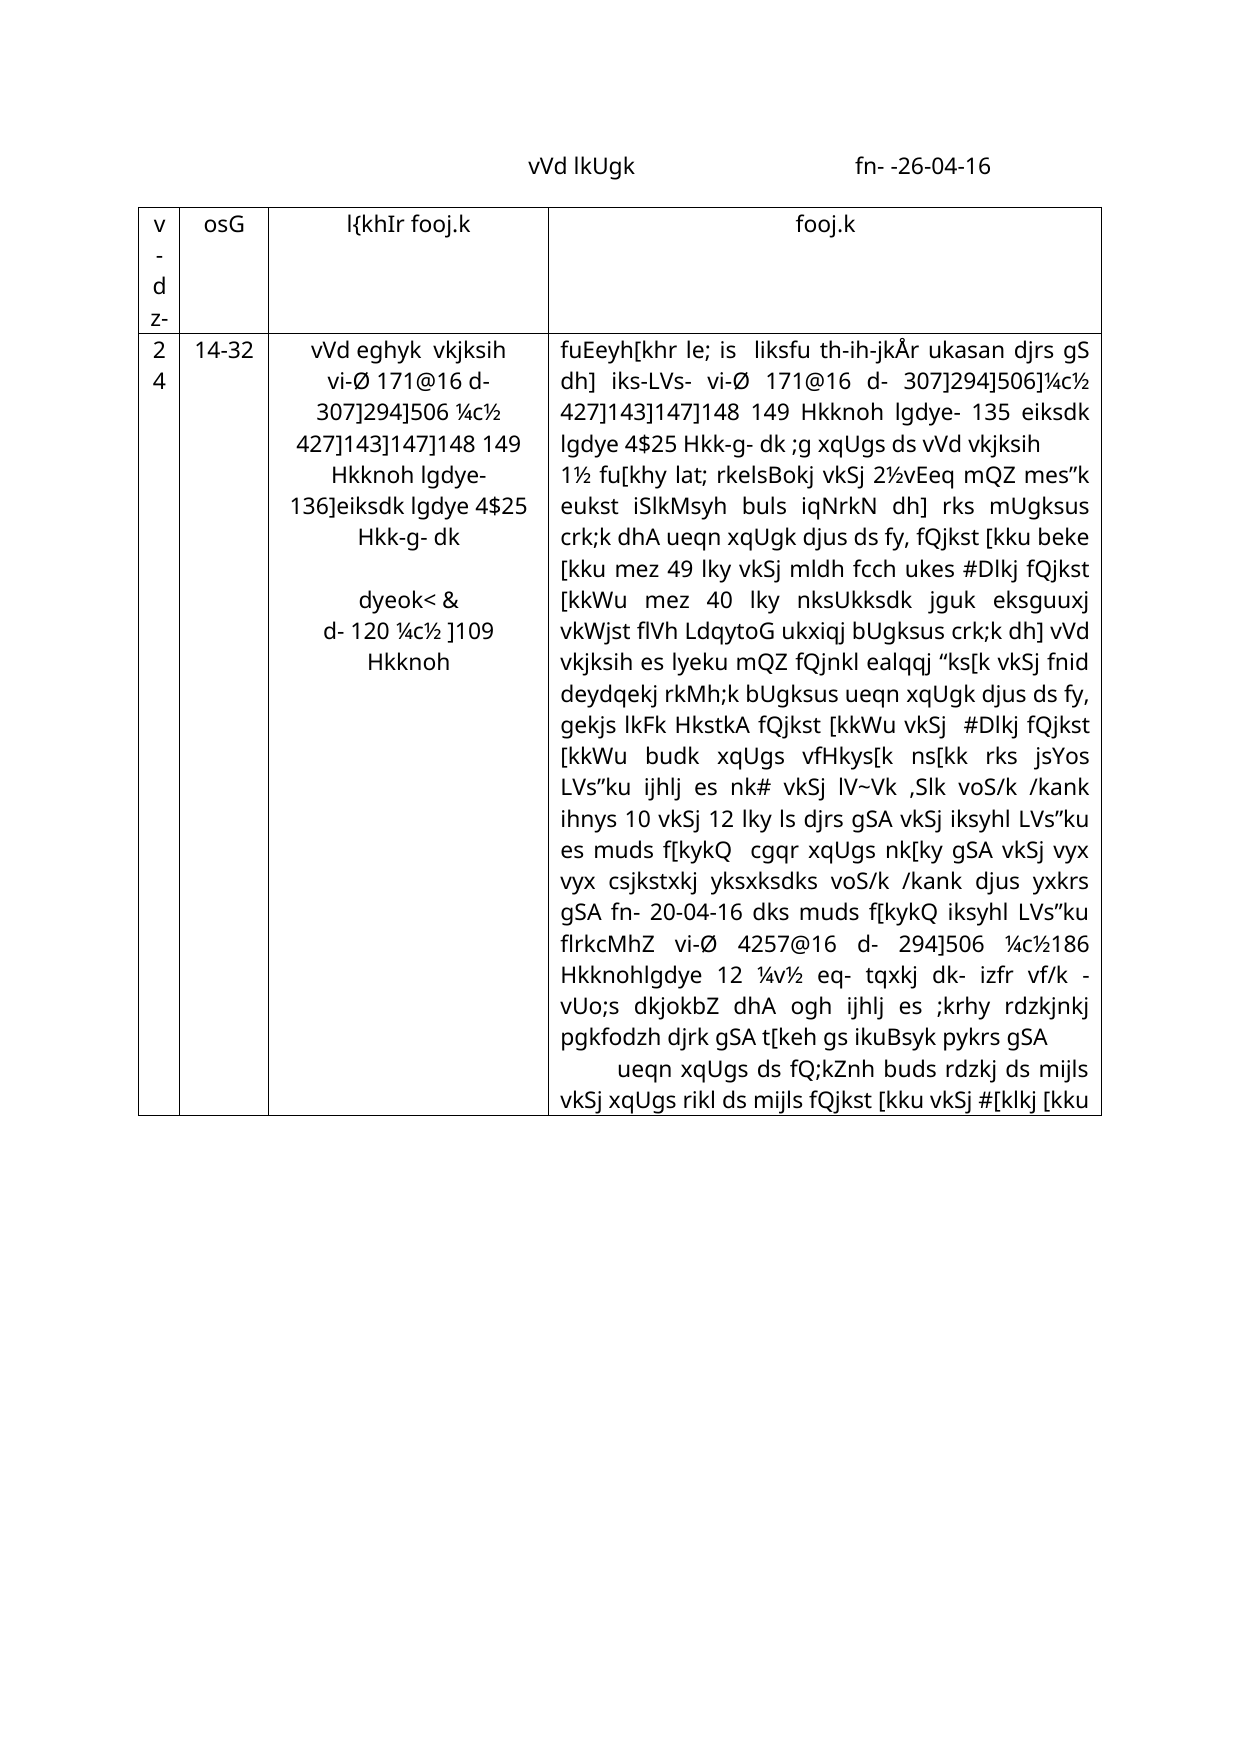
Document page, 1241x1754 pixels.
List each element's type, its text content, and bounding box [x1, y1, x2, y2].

table_header v-dz- [139, 208, 179, 333]
table_cell 14-32 [180, 334, 268, 1115]
table_cell 24 [139, 334, 179, 1115]
table_cell fuEeyh[khr le; is liksfu th-ih-jkÅr ukasan djrs gS dh] iks-LVs- vi-Ø 171@16 d- 307]294]506]¼c½ 427]143]147]148 149 Hkknoh lgdye- 135 eiksdk lgdye 4$25 Hkk-g- dk ;g xqUgs ds vVd vkjksih 1½ fu[khy lat; rkelsBokj vkSj 2½vEeq mQZ mes”k eukst iSlkMsyh buls iqNrkN dh] rks mUgksus crk;k dhA ueqn xqUgk djus ds fy, fQjkst [kku beke [kku mez 49 lky vkSj mldh fcch ukes #Dlkj fQjkst [kkWu mez 40 lky nksUkksdk jguk eksguuxj vkWjst flVh LdqytoG ukxiqj bUgksus crk;k dh] vVd vkjksih es lyeku mQZ fQjnkl ealqqj “ks[k vkSj fnid deydqekj rkMh;k bUgksus ueqn xqUgk djus ds fy, gekjs lkFk HkstkA fQjkst [kkWu vkSj #Dlkj fQjkst [kkWu budk xqUgs vfHkys[k ns[kk rks jsYos LVs”ku ijhlj es nk# vkSj lV~Vk ,Slk voS/k /kank ihnys 10 vkSj 12 lky ls djrs gSA vkSj iksyhl LVs”ku es muds f[kykQ cgqr xqUgs nk[ky gSA vkSj vyx vyx csjkstxkj yksxksdks voS/k /kank djus yxkrs gSA fn- 20-04-16 dks muds f[kykQ iksyhl LVs”ku flrkcMhZ vi-Ø 4257@16 d- 294]506 ¼c½186 Hkknohlgdye 12 ¼v½ eq- tqxkj dk- izfr vf/k - vUo;s dkjokbZ dhA ogh ijhlj es ;krhy rdzkjnkj pgkfodzh djrk gSA t[keh gs ikuBsyk pykrs gSA ueqn xqUgs ds fQ;kZnh buds rdzkj ds mijls vkSj xqUgs rikl ds mijls fQjkst [kku vkSj #[klkj [kku [549, 334, 1101, 1115]
table_header l{khIr fooj.k [269, 208, 548, 333]
text vVd lkUgk fn- -26-04-16 [150, 150, 1090, 181]
table_header osG [180, 208, 268, 333]
table_cell vVd eghyk vkjksih vi-Ø 171@16 d- 307]294]506 ¼c½ 427]143]147]148 149 Hkknoh lgdye- 136]eiksdk lgdye 4$25 Hkk-g- dk dyeok< & d- 120 ¼c½ ]109 Hkknoh [269, 334, 548, 1115]
table_header fooj.k [549, 208, 1101, 333]
